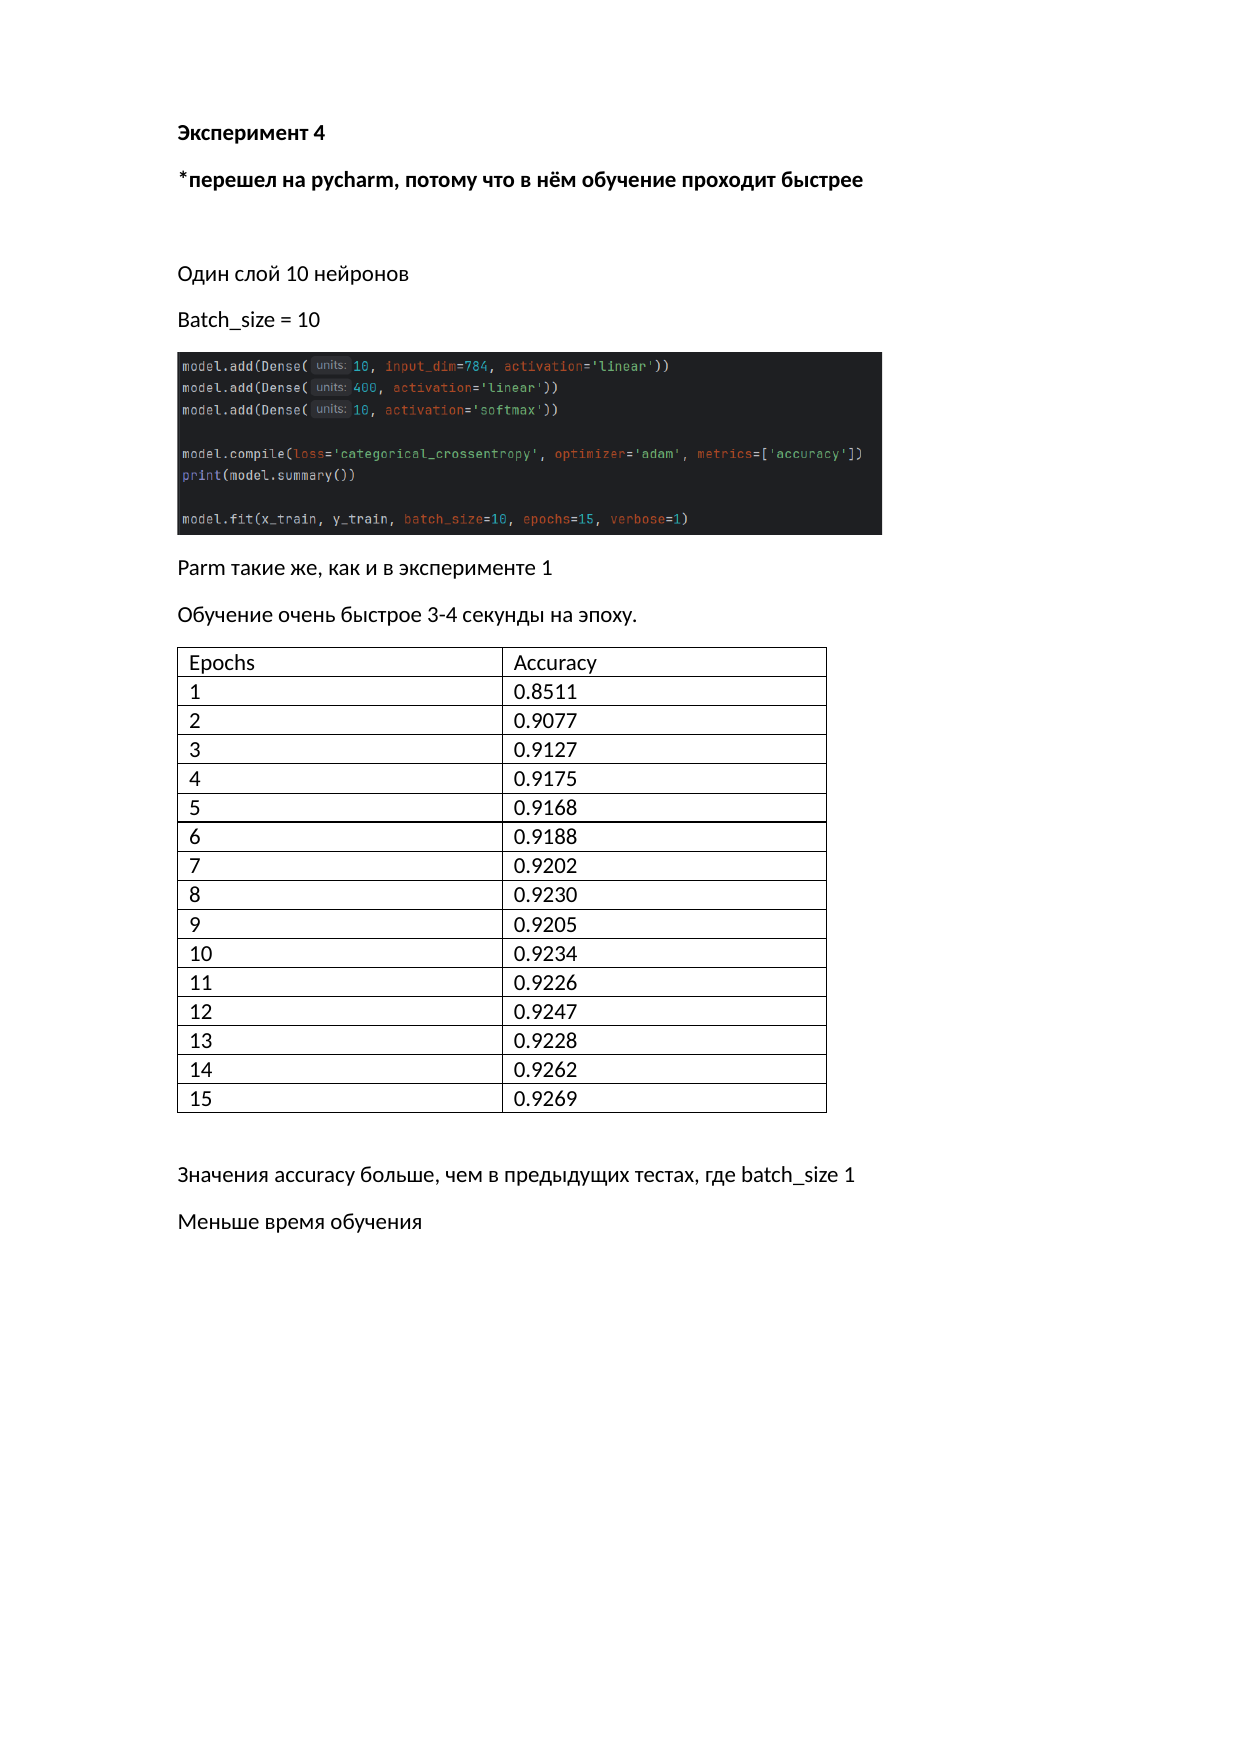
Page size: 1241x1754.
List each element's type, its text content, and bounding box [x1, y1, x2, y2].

table_cell 2 [178, 706, 502, 734]
table_cell 6 [178, 823, 502, 851]
table_cell 13 [178, 1026, 502, 1054]
text Значения accuracy больше, чем в предыдущих тестах, где batch_size 1 [177, 1160, 1152, 1188]
text *перешел на pycharm, потому что в нём обучение проходит быстрее [177, 165, 1152, 193]
table_cell 0.9202 [503, 852, 826, 879]
table_cell 0.9262 [503, 1055, 826, 1083]
picture [177, 352, 883, 535]
text Parm такие же, как и в эксперименте 1 [177, 553, 1152, 581]
table_cell 9 [178, 910, 502, 938]
table_cell 0.9077 [503, 706, 826, 734]
table_cell 0.8511 [503, 677, 826, 705]
table_cell 0.9228 [503, 1026, 826, 1054]
table_cell 8 [178, 881, 502, 909]
text Один слой 10 нейронов [177, 259, 1152, 287]
table_cell 0.9127 [503, 735, 826, 763]
table_cell 0.9247 [503, 997, 826, 1025]
table_cell 15 [178, 1084, 502, 1112]
table_cell 12 [178, 997, 502, 1025]
table_header Accuracy [503, 648, 826, 676]
table_cell 1 [178, 677, 502, 705]
table_cell 11 [178, 968, 502, 996]
table_cell 14 [178, 1055, 502, 1083]
table_cell 0.9168 [503, 794, 826, 821]
table_cell 0.9205 [503, 910, 826, 938]
table_cell 10 [178, 939, 502, 967]
text Обучение очень быстрое 3-4 секунды на эпоху. [177, 600, 1152, 628]
text Batch_size = 10 [177, 306, 1152, 334]
text Меньше время обучения [177, 1207, 1152, 1235]
table_cell 0.9226 [503, 968, 826, 996]
table_header Epochs [178, 648, 502, 676]
table_cell 5 [178, 794, 502, 821]
table_cell 3 [178, 735, 502, 763]
table_cell 0.9175 [503, 764, 826, 792]
table_cell 4 [178, 764, 502, 792]
table_cell 0.9230 [503, 881, 826, 909]
table_cell 0.9269 [503, 1084, 826, 1112]
table_cell 7 [178, 852, 502, 879]
text Эксперимент 4 [177, 118, 1152, 146]
table_cell 0.9234 [503, 939, 826, 967]
table_cell 0.9188 [503, 823, 826, 851]
